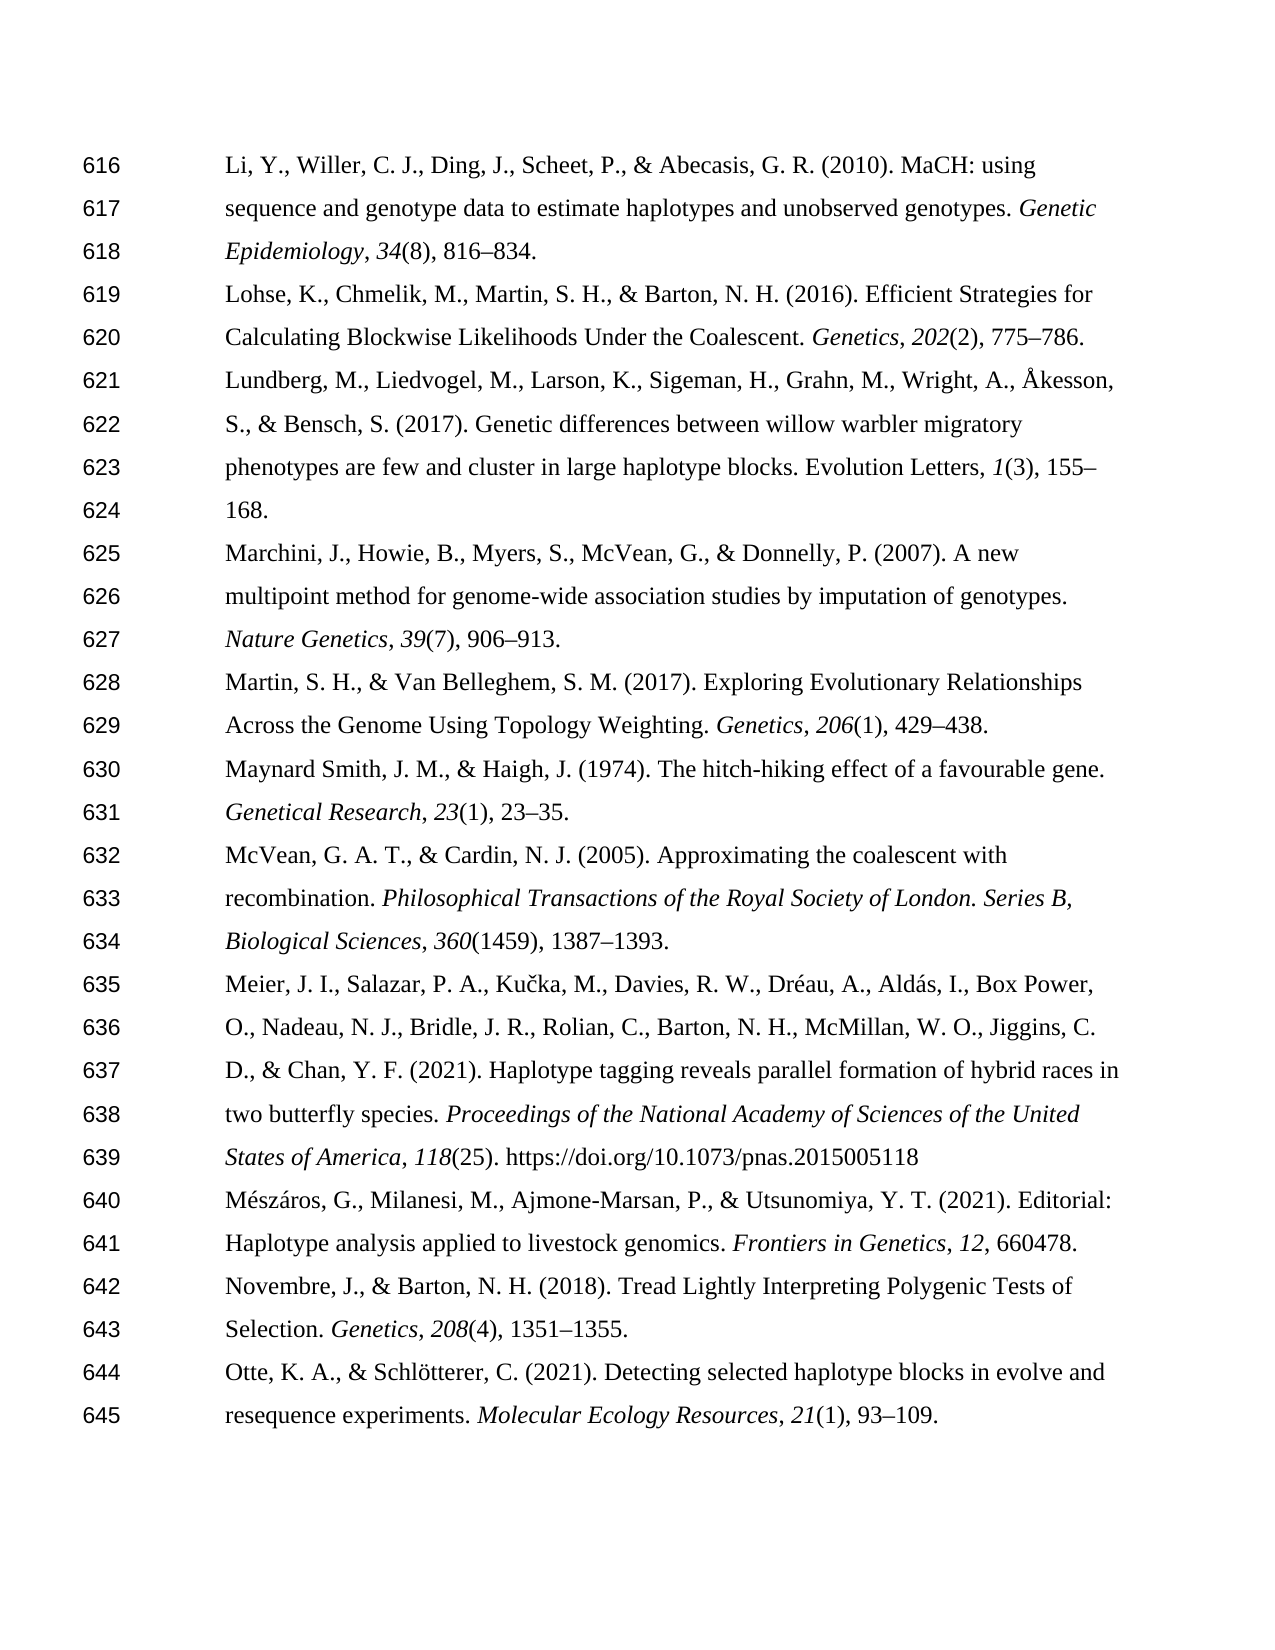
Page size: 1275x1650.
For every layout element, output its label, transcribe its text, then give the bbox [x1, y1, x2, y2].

text McVean, G. A. T., & Cardin, N. J. (2005). Approximating the coalescent with recombination. Philosophical Transactions of the Royal Society of London. Series B, Biological Sciences, 360(1459), 1387–1393. [225, 840, 1125, 955]
text Otte, K. A., & Schlötterer, C. (2021). Detecting selected haplotype blocks in evolve and resequence experiments. Molecular Ecology Resources, 21(1), 93–109. [225, 1357, 1125, 1429]
text Lundberg, M., Liedvogel, M., Larson, K., Sigeman, H., Grahn, M., Wright, A., Åkesson, S., & Bensch, S. (2017). Genetic differences between willow warbler migratory phenotypes are few and cluster in large haplotype blocks. Evolution Letters, 1(3), 155–168. [225, 366, 1125, 524]
text Marchini, J., Howie, B., Myers, S., McVean, G., & Donnelly, P. (2007). A new multipoint method for genome-wide association studies by imputation of genotypes. Nature Genetics, 39(7), 906–913. [225, 538, 1125, 653]
text Lohse, K., Chmelik, M., Martin, S. H., & Barton, N. H. (2016). Efficient Strategies for Calculating Blockwise Likelihoods Under the Coalescent. Genetics, 202(2), 775–786. [225, 279, 1125, 351]
text Mészáros, G., Milanesi, M., Ajmone-Marsan, P., & Utsunomiya, Y. T. (2021). Editorial: Haplotype analysis applied to livestock genomics. Frontiers in Genetics, 12, 660478. [225, 1185, 1125, 1257]
text Maynard Smith, J. M., & Haigh, J. (1974). The hitch-hiking effect of a favourable gene. Genetical Research, 23(1), 23–35. [225, 754, 1125, 826]
text Martin, S. H., & Van Belleghem, S. M. (2017). Exploring Evolutionary Relationships Across the Genome Using Topology Weighting. Genetics, 206(1), 429–438. [225, 667, 1125, 739]
text Novembre, J., & Barton, N. H. (2018). Tread Lightly Interpreting Polygenic Tests of Selection. Genetics, 208(4), 1351–1355. [225, 1271, 1125, 1343]
text Meier, J. I., Salazar, P. A., Kučka, M., Davies, R. W., Dréau, A., Aldás, I., Box Power, O., Nadeau, N. J., Bridle, J. R., Rolian, C., Barton, N. H., McMillan, W. O., Jiggins, C. D., & Chan, Y. F. (2021). Haplotype tagging reveals parallel formation of hybrid races in two butterfly species. Proceedings of the National Academy of Sciences of the United States of America, 118(25). https://doi.org/10.1073/pnas.2015005118 [225, 969, 1125, 1171]
text Li, Y., Willer, C. J., Ding, J., Scheet, P., & Abecasis, G. R. (2010). MaCH: using sequence and genotype data to estimate haplotypes and unobserved genotypes. Genetic Epidemiology, 34(8), 816–834. [225, 150, 1125, 265]
